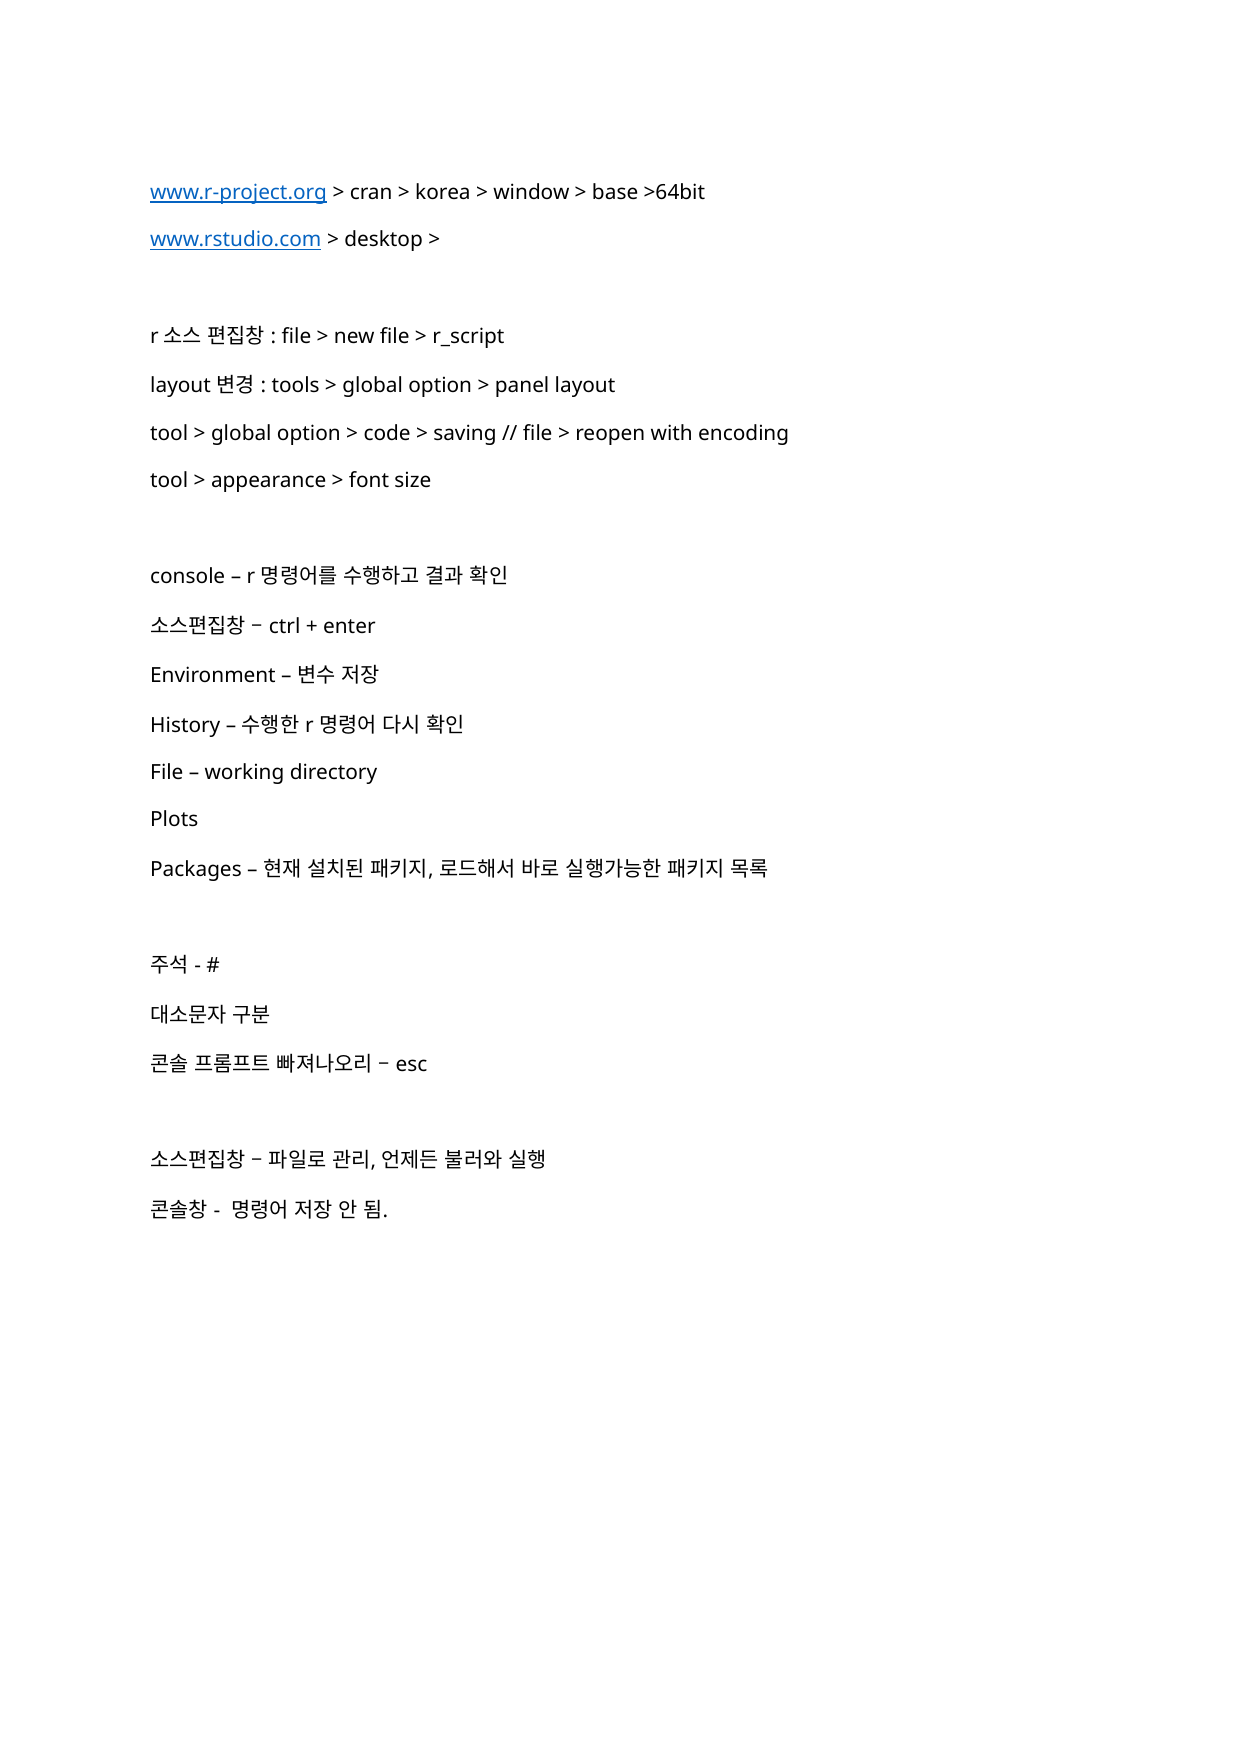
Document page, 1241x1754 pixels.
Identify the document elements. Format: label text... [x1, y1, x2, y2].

text tool > global option > code > saving // file > reopen with encoding [150, 418, 1090, 446]
text r소스 편집창 : file > new file > r_script [150, 319, 1090, 349]
text Environment – 변수 저장 [150, 658, 1090, 689]
text 콘솔창 - 명령어 저장 안 됨. [150, 1193, 1090, 1223]
text Plots [150, 804, 1090, 833]
text Packages – 현재 설치된 패키지, 로드해서 바로 실행가능한 패키지 목록 [150, 852, 1090, 882]
text 소스편집창 – ctrl + enter [150, 609, 1090, 639]
text 콘솔 프롬프트 빠져나오리 – esc [150, 1047, 1090, 1077]
text layout 변경 : tools > global option > panel layout [150, 368, 1090, 399]
text File – working directory [150, 757, 1090, 786]
text www.rstudio.com > desktop > [150, 224, 1090, 253]
text console – r 명령어를 수행하고 결과 확인 [150, 560, 1090, 590]
text 주석 - # [150, 948, 1090, 979]
text History – 수행한 r 명령어 다시 확인 [150, 708, 1090, 738]
text 대소문자 구분 [150, 998, 1090, 1028]
text 소스편집창 – 파일로 관리, 언제든 불러와 실행 [150, 1144, 1090, 1174]
text tool > appearance > font size [150, 465, 1090, 493]
text www.r-project.org > cran > korea > window > base >64bit [150, 177, 1090, 206]
